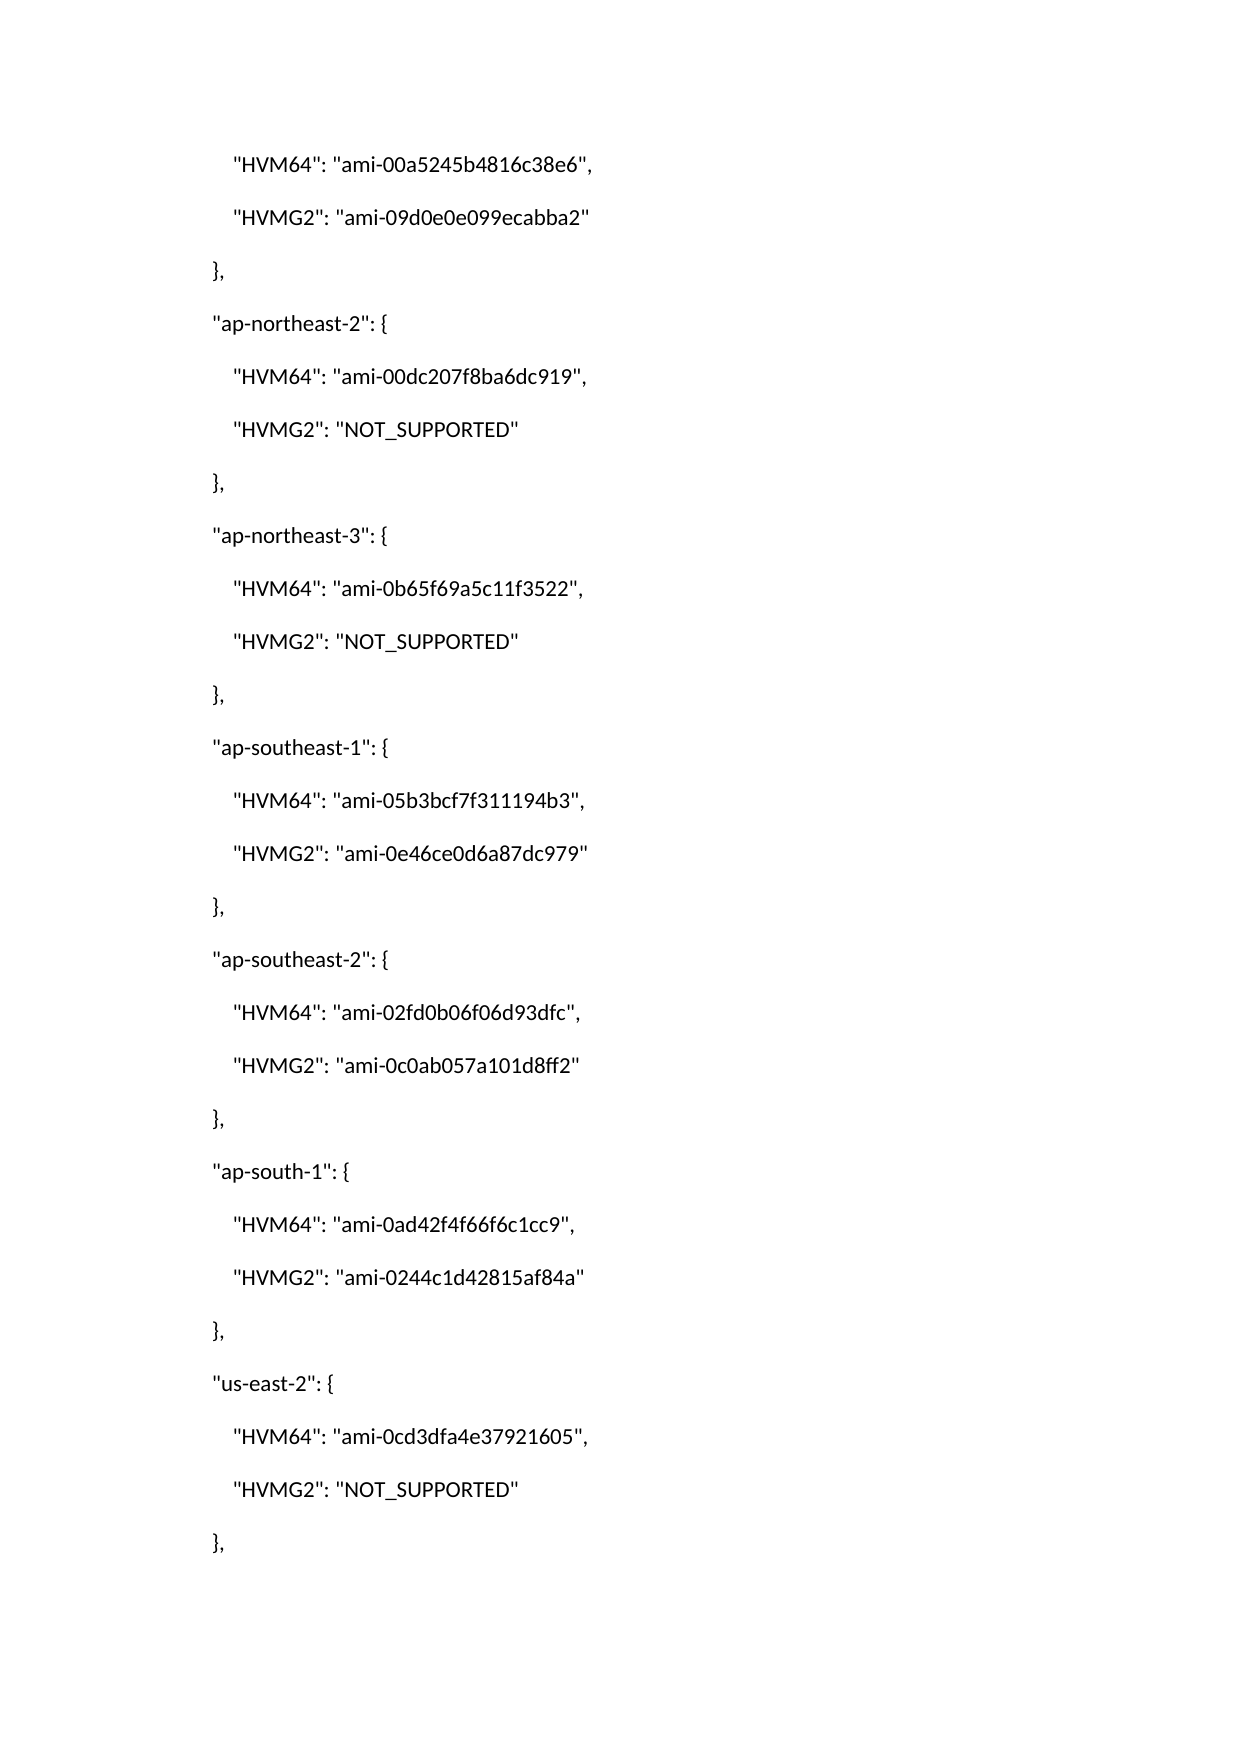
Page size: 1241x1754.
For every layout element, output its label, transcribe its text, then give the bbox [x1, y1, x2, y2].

text }, [150, 1528, 1090, 1557]
text "HVM64": "ami-00a5245b4816c38e6", [150, 150, 1090, 178]
text }, [150, 892, 1090, 920]
text "HVM64": "ami-05b3bcf7f311194b3", [150, 786, 1090, 814]
text }, [150, 680, 1090, 708]
text "HVM64": "ami-0ad42f4f66f6c1cc9", [150, 1210, 1090, 1238]
text "HVMG2": "NOT_SUPPORTED" [150, 415, 1090, 443]
text "HVMG2": "NOT_SUPPORTED" [150, 1476, 1090, 1503]
text "HVM64": "ami-02fd0b06f06d93dfc", [150, 998, 1090, 1026]
text "ap-northeast-3": { [150, 521, 1090, 549]
text "ap-southeast-2": { [150, 945, 1090, 973]
text }, [150, 1316, 1090, 1344]
text "HVM64": "ami-0cd3dfa4e37921605", [150, 1422, 1090, 1451]
text "HVMG2": "ami-0c0ab057a101d8ff2" [150, 1051, 1090, 1079]
text "ap-south-1": { [150, 1157, 1090, 1185]
text "us-east-2": { [150, 1369, 1090, 1397]
text "ap-northeast-2": { [150, 309, 1090, 337]
text }, [150, 1104, 1090, 1132]
text }, [150, 468, 1090, 496]
text "HVMG2": "ami-0e46ce0d6a87dc979" [150, 839, 1090, 867]
text "HVMG2": "ami-09d0e0e099ecabba2" [150, 203, 1090, 231]
text "HVM64": "ami-00dc207f8ba6dc919", [150, 362, 1090, 390]
text "HVM64": "ami-0b65f69a5c11f3522", [150, 574, 1090, 602]
text }, [150, 256, 1090, 284]
text "ap-southeast-1": { [150, 733, 1090, 761]
text "HVMG2": "NOT_SUPPORTED" [150, 627, 1090, 655]
text "HVMG2": "ami-0244c1d42815af84a" [150, 1263, 1090, 1291]
